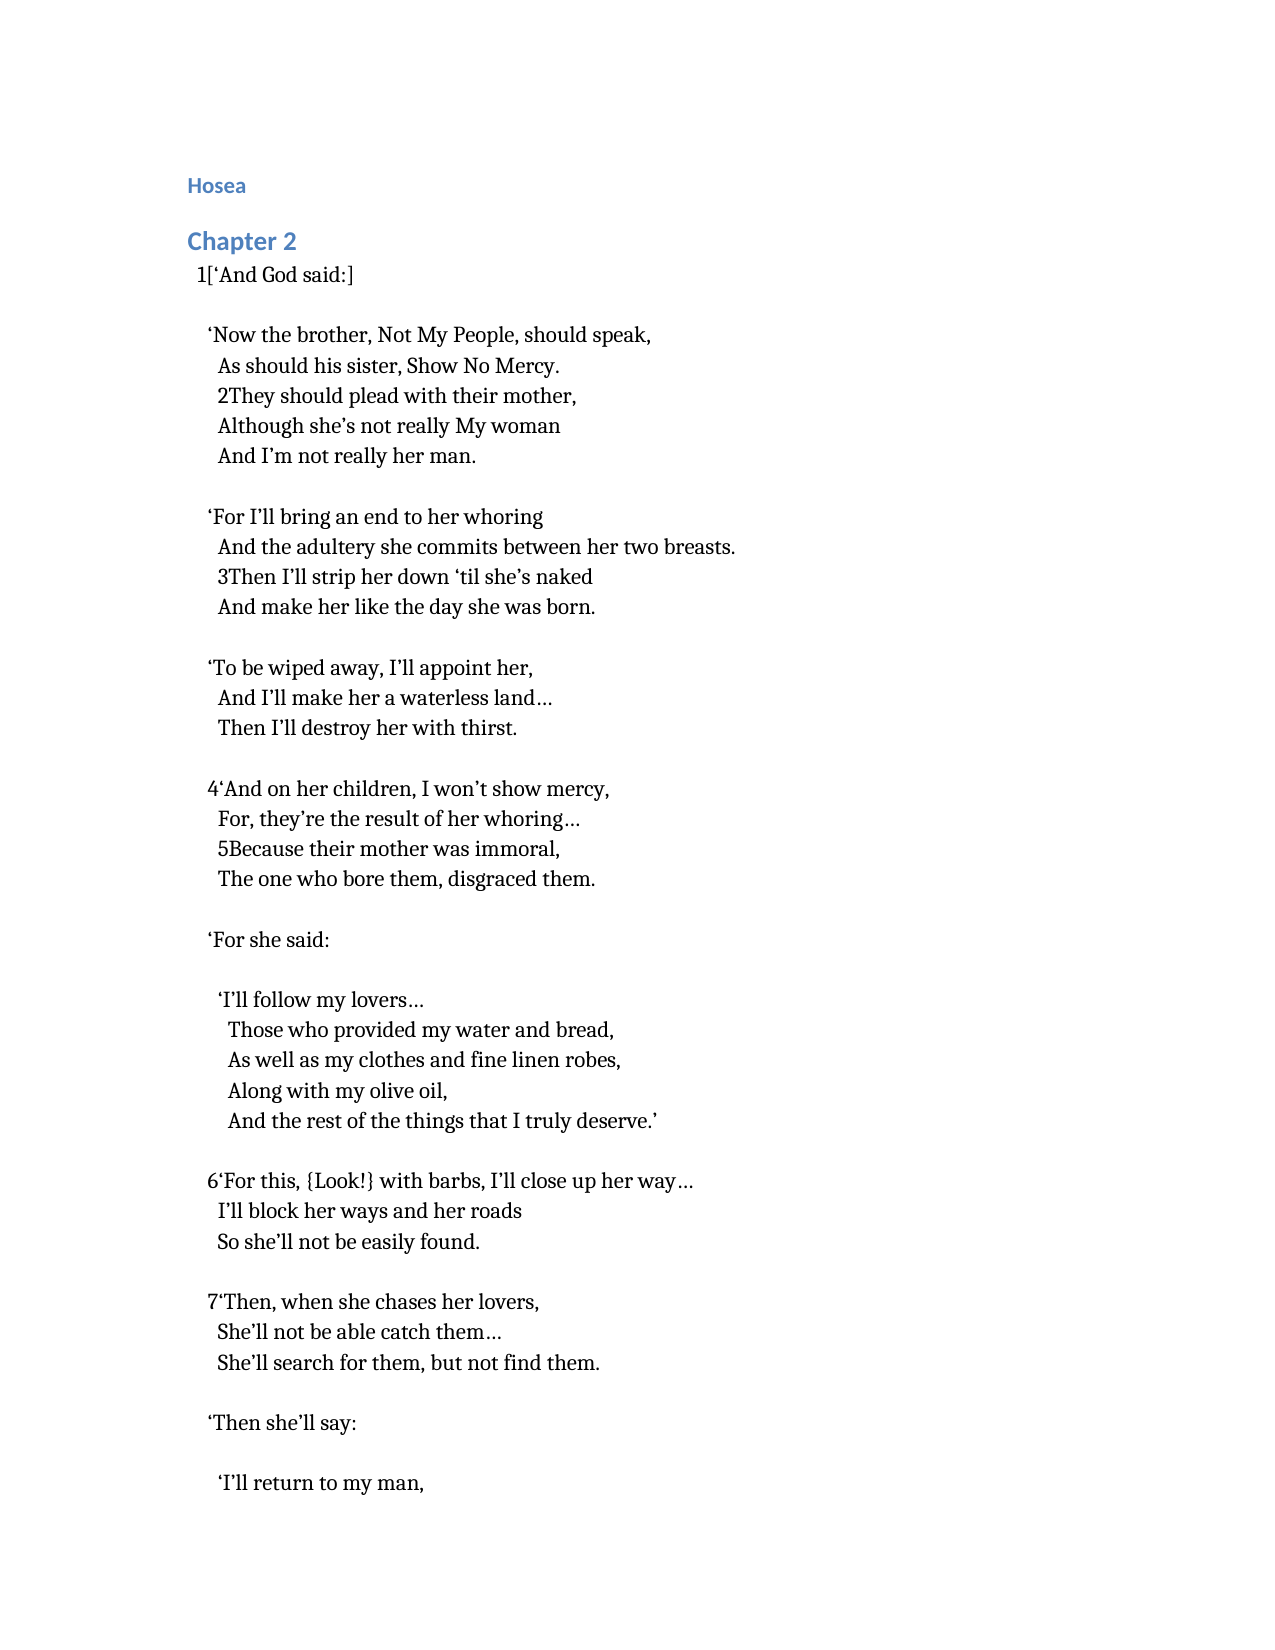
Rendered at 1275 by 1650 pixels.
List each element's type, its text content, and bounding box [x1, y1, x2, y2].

subtitle Chapter 2 [187, 224, 1087, 257]
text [187, 262, 1087, 1496]
subtitle Hosea [187, 171, 1087, 199]
